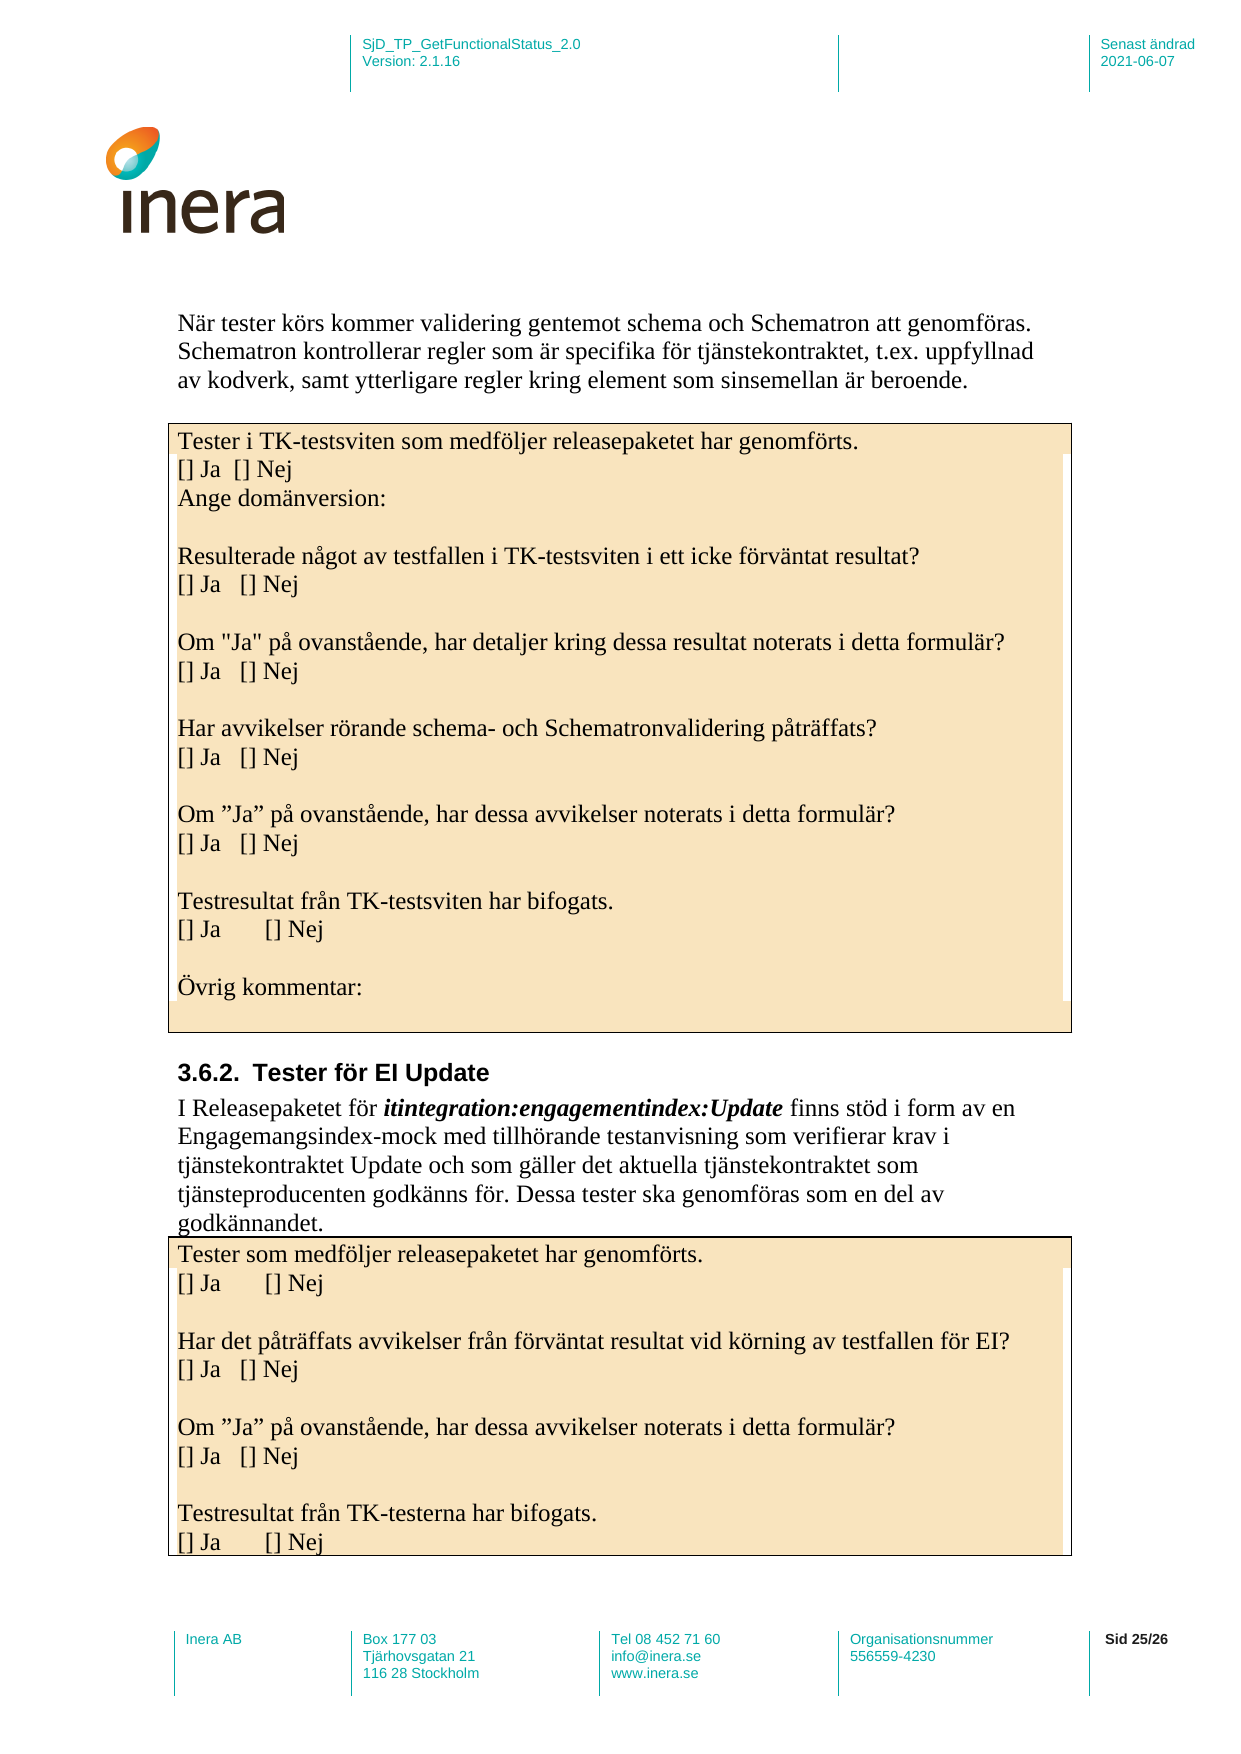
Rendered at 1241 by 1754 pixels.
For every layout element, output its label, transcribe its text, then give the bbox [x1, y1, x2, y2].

text [] Ja [] Nej [177, 828, 1063, 857]
text [] Ja [] Nej [177, 1354, 1063, 1383]
text Resulterade något av testfallen i TK-testsviten i ett icke förväntat resultat? [177, 541, 1063, 569]
text [] Ja [] Nej [177, 1527, 1063, 1555]
text Övrig kommentar: [177, 972, 1063, 998]
text [] Ja [] Nej [177, 569, 1063, 598]
text [] Ja [] Nej [177, 1441, 1063, 1469]
text [] Ja [] Nej [177, 1268, 1063, 1297]
text Har det påträffats avvikelser från förväntat resultat vid körning av testfallen för EI? [177, 1326, 1063, 1354]
text [] Ja [] Nej [177, 742, 1063, 771]
subtitle Tester för EI Update [177, 1058, 1063, 1086]
text Om ”Ja” på ovanstående, har dessa avvikelser noterats i detta formulär? [177, 799, 1063, 828]
text Har avvikelser rörande schema- och Schematronvalidering påträffats? [177, 713, 1063, 742]
text [] Ja [] Nej [177, 656, 1063, 684]
text Tester i TK-testsviten som medföljer releasepaketet har genomförts. [169, 424, 1071, 454]
text Om ”Ja” på ovanstående, har dessa avvikelser noterats i detta formulär? [177, 1412, 1063, 1441]
text Om "Ja" på ovanstående, har detaljer kring dessa resultat noterats i detta formulär? [177, 627, 1063, 656]
picture [106, 127, 284, 234]
text Testresultat från TK-testerna har bifogats. [177, 1498, 1063, 1527]
text [] Ja [] Nej [177, 914, 1063, 943]
text [] Ja [] Nej [177, 454, 1063, 483]
text När tester körs kommer validering gentemot schema och Schematron att genomföras. Schematron kontrollerar regler som är specifika för tjänstekontraktet, t.ex. uppfyllnad av kodverk, samt ytterligare regler kring element som sinsemellan är beroende. [177, 308, 1063, 394]
text Tester som medföljer releasepaketet har genomförts. [169, 1238, 1071, 1268]
text Ange domänversion: [177, 483, 1063, 512]
text I Releasepaketet för itintegration:engagementindex:Update finns stöd i form av en Engagemangsindex-mock med tillhörande testanvisning som verifierar krav i tjänstekontraktet Update och som gäller det aktuella tjänstekontraktet som tjänsteproducenten godkänns för. Dessa tester ska genomföras som en del av godkännandet. [177, 1093, 1063, 1236]
text Testresultat från TK-testsviten har bifogats. [177, 886, 1063, 914]
